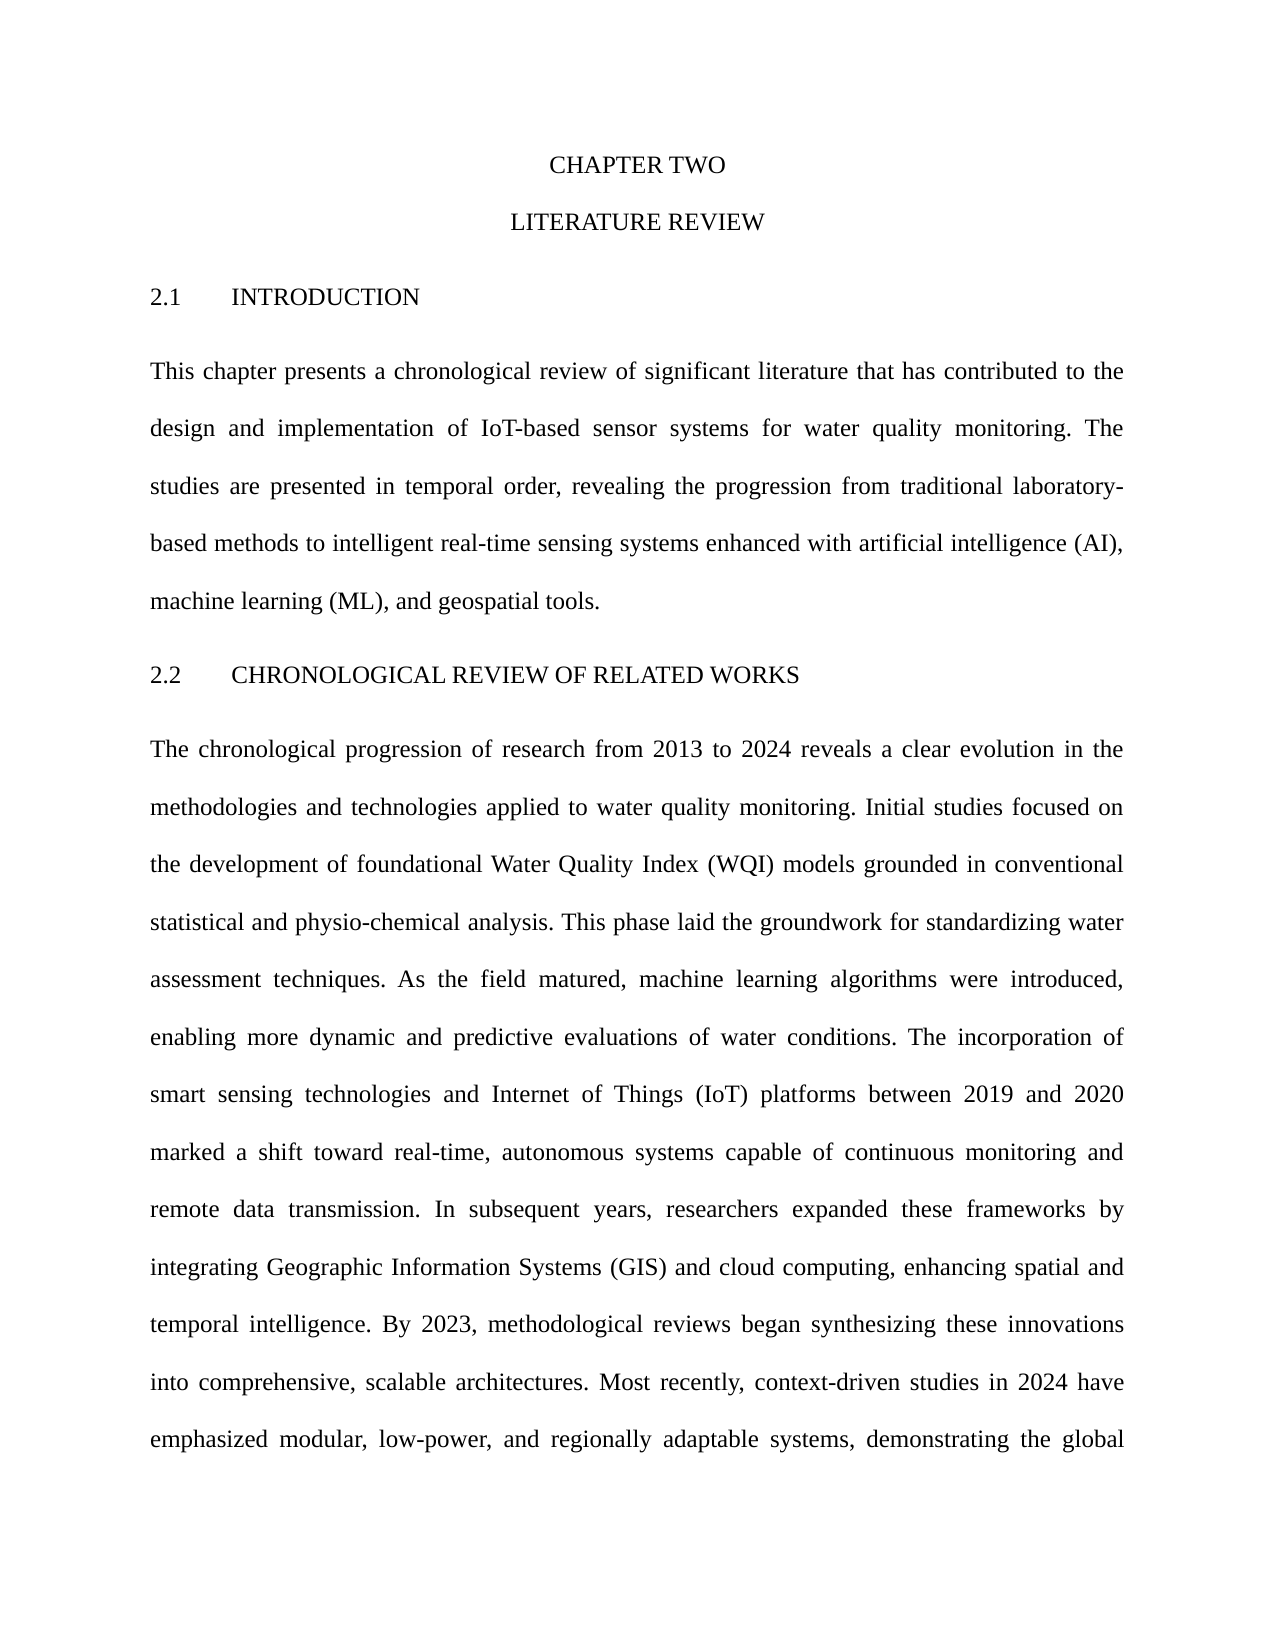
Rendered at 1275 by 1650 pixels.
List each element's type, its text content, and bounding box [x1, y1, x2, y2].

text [150, 734, 1125, 1453]
text CHAPTER TWO LITERATURE REVIEW [150, 150, 1125, 236]
text This chapter presents a chronological review of significant literature that has contributed to the design and implementation of IoT-based sensor systems for water quality monitoring. The studies are presented in temporal order, revealing the progression from traditional laboratory-based methods to intelligent real-time sensing systems enhanced with artificial intelligence (AI), machine learning (ML), and geospatial tools. [150, 356, 1125, 614]
list INTRODUCTION [150, 282, 1125, 310]
list CHRONOLOGICAL REVIEW OF RELATED WORKS [150, 660, 1125, 689]
